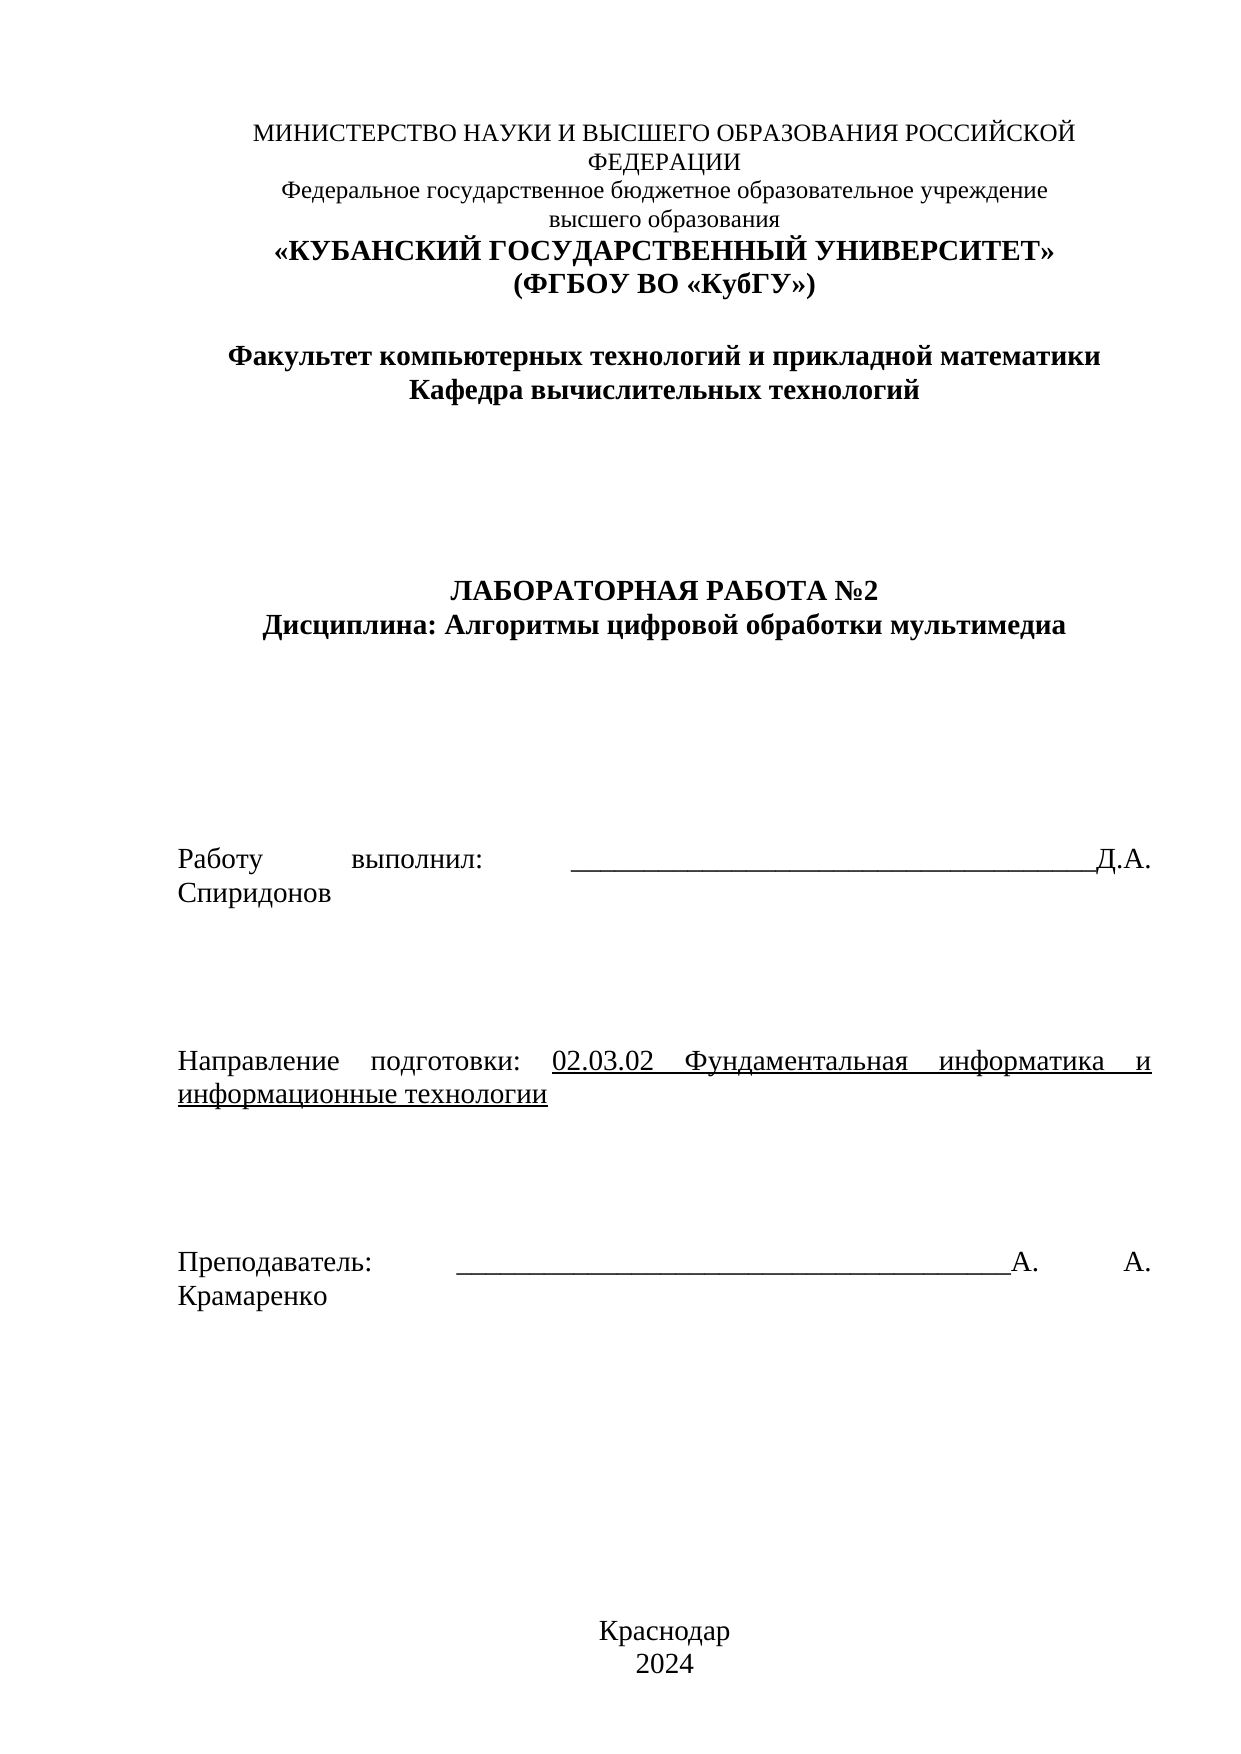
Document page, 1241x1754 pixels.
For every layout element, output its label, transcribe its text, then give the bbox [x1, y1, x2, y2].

text (ФГБОУ ВО «КубГУ») [177, 267, 1152, 300]
text Министерство науки и высшего образования Российской Федерации [177, 118, 1152, 176]
text высшего образования [177, 204, 1152, 233]
text Факультет компьютерных технологий и прикладной математики [177, 338, 1152, 372]
text ЛАБОРАТОРНАЯ РАБОТА №2 [177, 573, 1152, 607]
text Федеральное государственное бюджетное образовательное учреждение [177, 176, 1152, 204]
text Кафедра вычислительных технологий [177, 372, 1152, 406]
text Работу выполнил: ____________________________________Д.А. Спиридонов [177, 842, 1152, 909]
text Преподаватель: ______________________________________А. А. Крамаренко [177, 1244, 1152, 1311]
text Дисциплина: Алгоритмы цифровой обработки мультимедиа [177, 607, 1152, 640]
text Направление подготовки: 02.03.02 Фундаментальная информатика и информационные технологии [177, 1043, 1152, 1110]
text «КУБАНСКИЙ ГОСУДАРСТВЕННЫЙ УНИВЕРСИТЕТ» [177, 233, 1152, 267]
